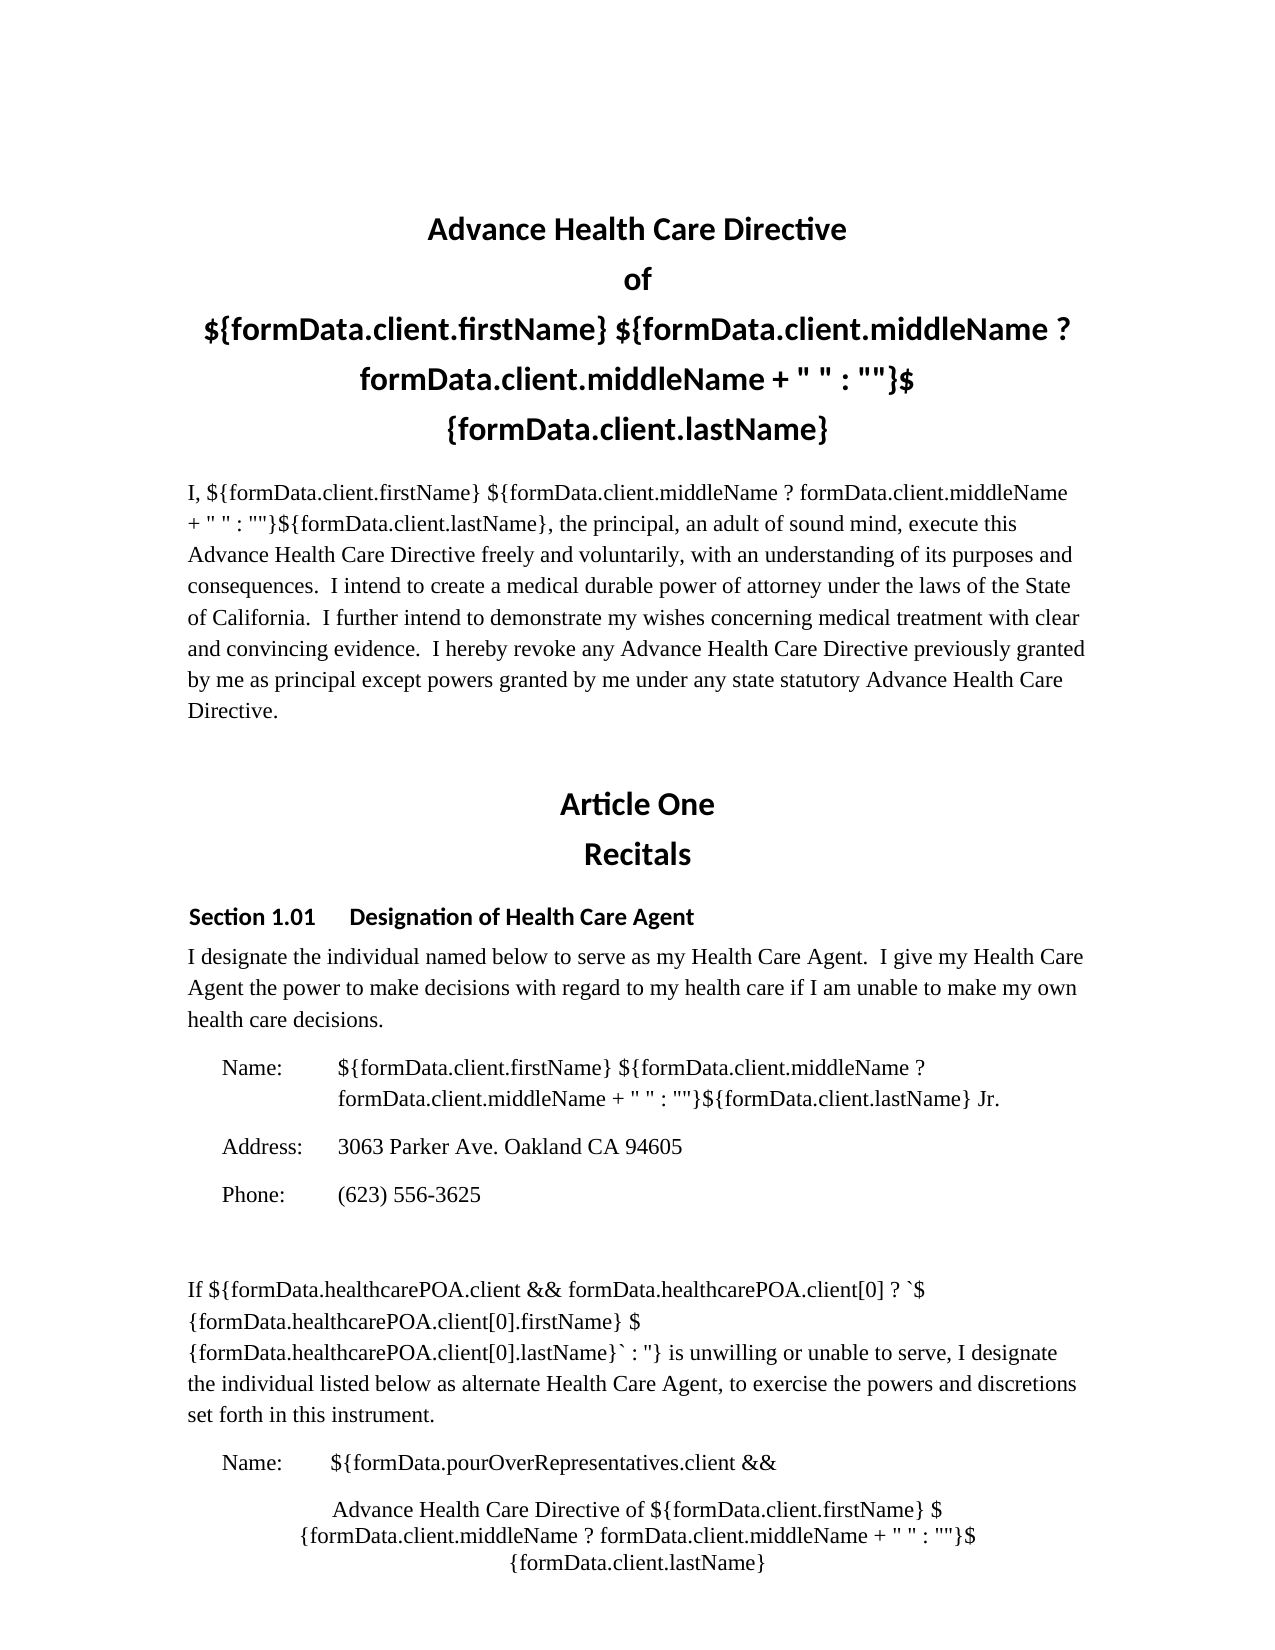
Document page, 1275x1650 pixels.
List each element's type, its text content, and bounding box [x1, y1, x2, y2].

subtitle Advance Health Care Directive of ${formData.client.firstName} ${formData.client.middleName ? formData.client.middleName + " " : ""}${formData.client.lastName} [187, 200, 1087, 450]
table_header Name: [188, 1050, 326, 1129]
subtitle Article One Recitals [187, 775, 1087, 875]
table_cell Address: [188, 1129, 326, 1177]
text If ${formData.healthcarePOA.client && formData.healthcarePOA.client[0] ? `${formData.healthcarePOA.client[0].firstName} ${formData.healthcarePOA.client[0].lastName}` : ''} is unwilling or unable to serve, I designate the individual listed below as alternate Health Care Agent, to exercise the powers and discretions set forth in this instrument. [187, 1273, 1087, 1429]
table_header ${formData.client.firstName} ${formData.client.middleName ? formData.client.middleName + " " : ""}${formData.client.lastName} Jr. [326, 1050, 1087, 1129]
table_cell 3063 Parker Ave. Oakland CA 94605 [326, 1129, 1087, 1177]
text I designate the individual named below to serve as my Health Care Agent. I give my Health Care Agent the power to make decisions with regard to my health care if I am unable to make my own health care decisions. [187, 939, 1087, 1033]
table_header Name: [188, 1446, 319, 1494]
subtitle Section 1.01 Designation of Health Care Agent [189, 900, 1087, 931]
table_cell Phone: [188, 1177, 326, 1225]
text I, ${formData.client.firstName} ${formData.client.middleName ? formData.client.middleName + " " : ""}${formData.client.lastName}, the principal, an adult of sound mind, execute this Advance Health Care Directive freely and voluntarily, with an understanding of its purposes and consequences. I intend to create a medical durable power of attorney under the laws of the State of California. I further intend to demonstrate my wishes concerning medical treatment with clear and convincing evidence. I hereby revoke any Advance Health Care Directive previously granted by me as principal except powers granted by me under any state statutory Advance Health Care Directive. [187, 475, 1087, 725]
table_cell (623) 556-3625 [326, 1177, 1087, 1225]
